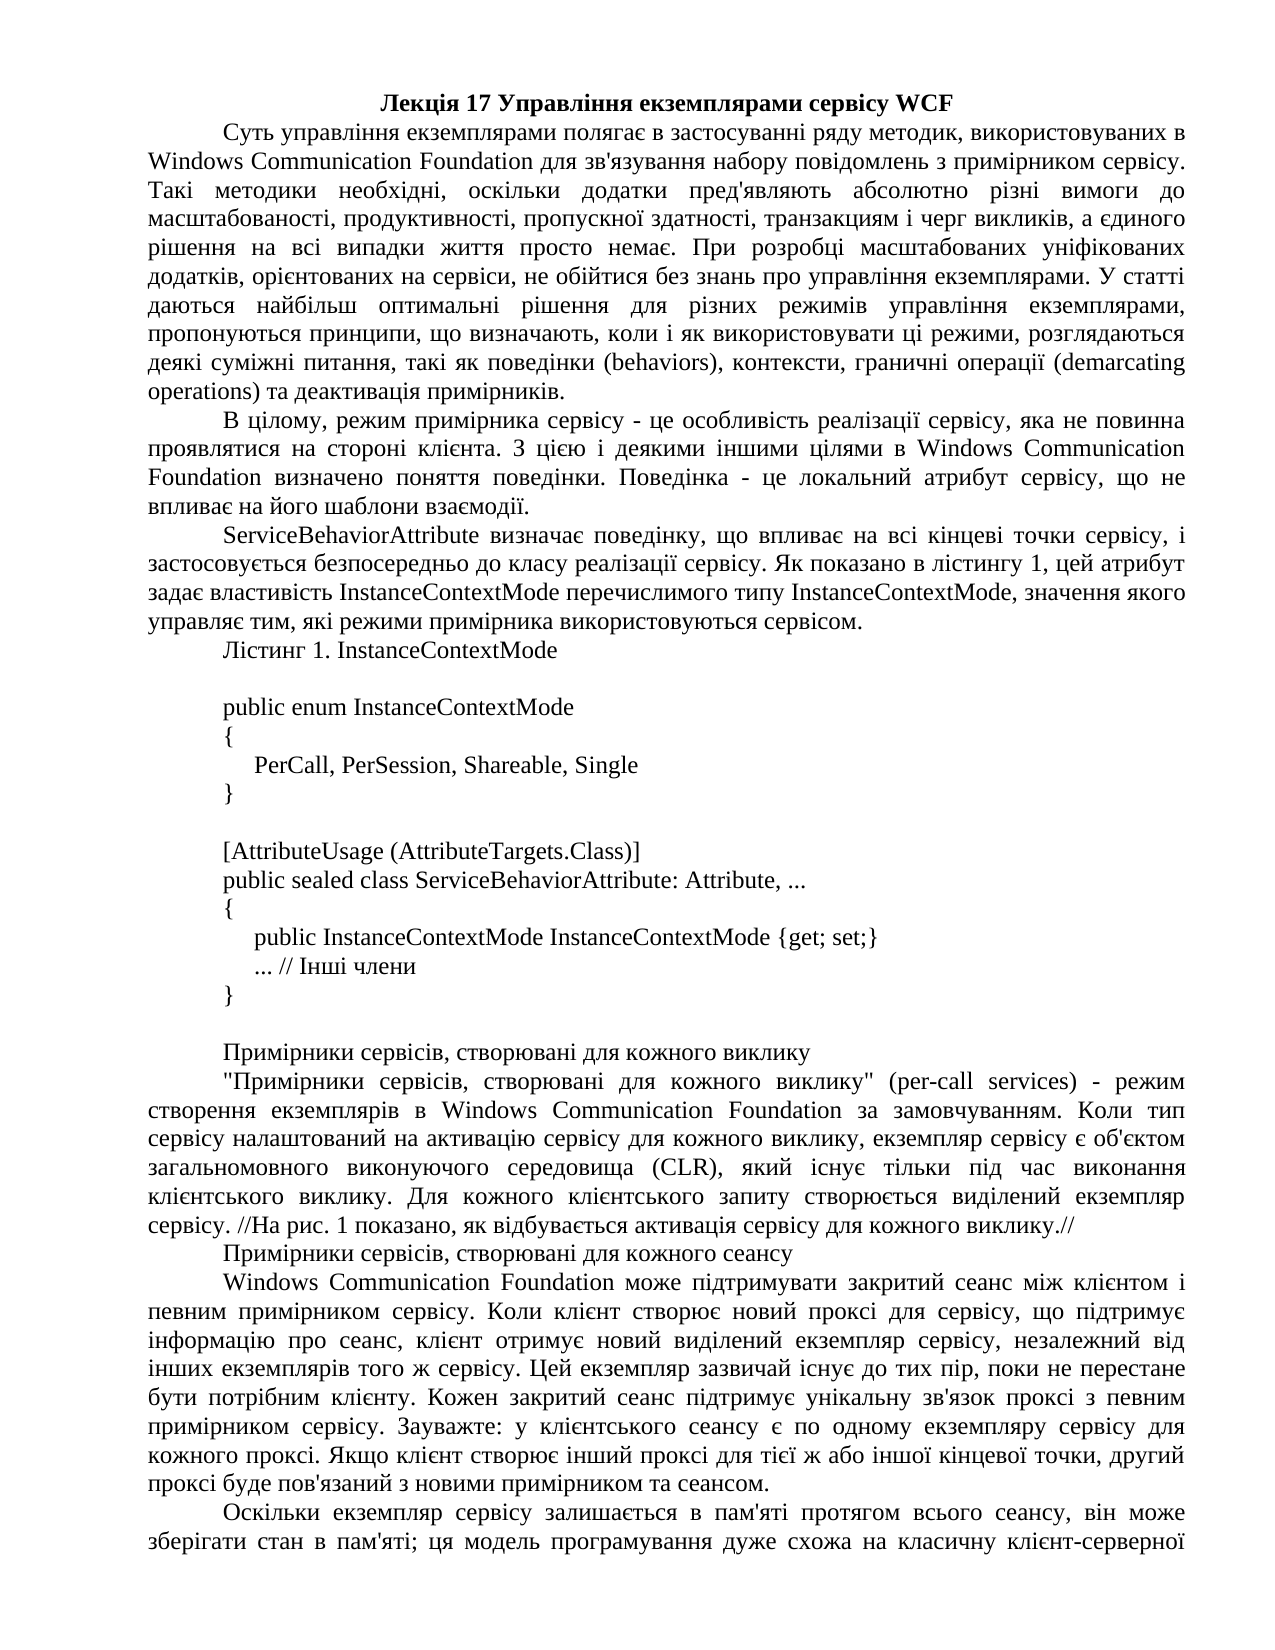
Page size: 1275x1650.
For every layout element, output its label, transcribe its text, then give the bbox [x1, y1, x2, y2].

text Windows Communication Foundation може підтримувати закритий сеанс між клієнтом і певним примірником сервісу. Коли клієнт створює новий проксі для сервісу, що підтримує інформацію про сеанс, клієнт отримує новий виділений екземпляр сервісу, незалежний від інших екземплярів того ж сервісу. Цей екземпляр зазвичай існує до тих пір, поки не перестане бути потрібним клієнту. Кожен закритий сеанс підтримує унікальну зв'язок проксі з певним примірником сервісу. Зауважте: у клієнтського сеансу є по одному екземпляру сервісу для кожного проксі. Якщо клієнт створює інший проксі для тієї ж або іншої кінцевої точки, другий проксі буде пов'язаний з новими примірником та сеансом. [148, 1267, 1186, 1497]
text [AttributeUsage (AttributeTargets.Class)] [148, 836, 1186, 865]
text } [148, 980, 1186, 1008]
text В цілому, режим примірника сервісу - це особливість реалізації сервісу, яка не повинна проявлятися на стороні клієнта. З цією і деякими іншими цілями в Windows Communication Foundation визначено поняття поведінки. Поведінка - це локальний атрибут сервісу, що не впливає на його шаблони взаємодії. [148, 405, 1186, 520]
text public sealed class ServiceBehaviorAttribute: Attribute, ... [148, 865, 1186, 893]
text public InstanceContextMode InstanceContextMode {get; set;} [148, 922, 1186, 951]
text Лістинг 1. InstanceContextMode [148, 635, 1186, 663]
text { [148, 721, 1186, 750]
text Примірники сервісів, створювані для кожного виклику [148, 1037, 1186, 1066]
text ... // Інші члени [148, 951, 1186, 980]
text Примірники сервісів, створювані для кожного сеансу [148, 1238, 1186, 1267]
text { [148, 893, 1186, 922]
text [148, 1497, 1186, 1555]
text Суть управління екземплярами полягає в застосуванні ряду методик, використовуваних в Windows Communication Foundation для зв'язування набору повідомлень з примірником сервісу. Такі методики необхідні, оскільки додатки пред'являють абсолютно різні вимоги до масштабованості, продуктивності, пропускної здатності, транзакциям і черг викликів, а єдиного рішення на всі випадки життя просто немає. При розробці масштабованих уніфікованих додатків, орієнтованих на сервіси, не обійтися без знань про управління екземплярами. У статті даються найбільш оптимальні рішення для різних режимів управління екземплярами, пропонуються принципи, що визначають, коли і як використовувати ці режими, розглядаються деякі суміжні питання, такі як поведінки (behaviors), контексти, граничні операції (demarcating operations) та деактивація примірників. [148, 117, 1186, 405]
text public enum InstanceContextMode [148, 692, 1186, 721]
text ServiceBehaviorAttribute визначає поведінку, що впливає на всі кінцеві точки сервісу, і застосовується безпосередньо до класу реалізації сервісу. Як показано в лістингу 1, цей атрибут задає властивість InstanceContextMode перечислимого типу InstanceContextMode, значення якого управляє тим, які режими примірника використовуються сервісом. [148, 520, 1186, 635]
text } [148, 778, 1186, 807]
text PerCall, PerSession, Shareable, Single [148, 750, 1186, 778]
text Лекція 17 Управління екземплярами сервісу WCF [148, 88, 1186, 117]
text "Примірники сервісів, створювані для кожного виклику" (per-call services) - режим створення екземплярів в Windows Communication Foundation за замовчуванням. Коли тип сервісу налаштований на активацію сервісу для кожного виклику, екземпляр сервісу є об'єктом загальномовного виконуючого середовища (CLR), який існує тільки під час виконання клієнтського виклику. Для кожного клієнтського запиту створюється виділений екземпляр сервісу. //На рис. 1 показано, як відбувається активація сервісу для кожного виклику.// [148, 1066, 1186, 1238]
